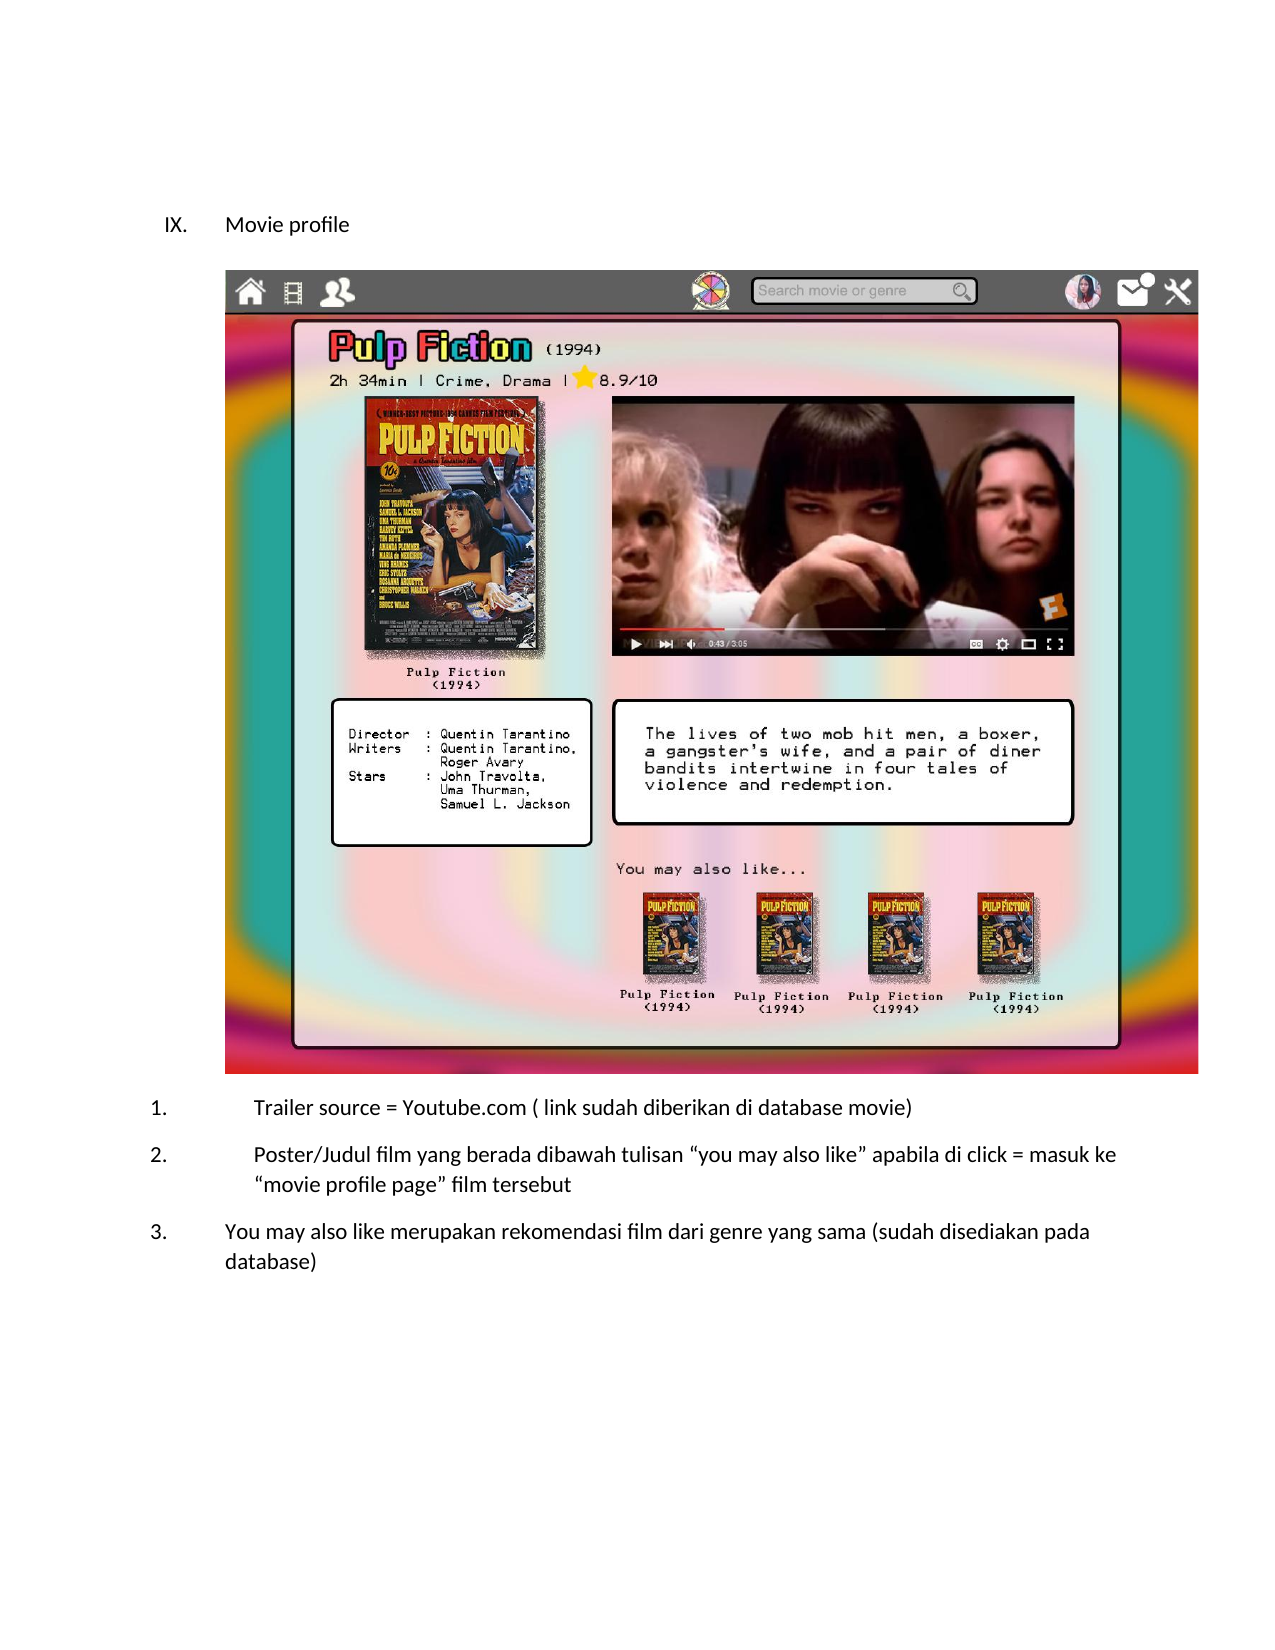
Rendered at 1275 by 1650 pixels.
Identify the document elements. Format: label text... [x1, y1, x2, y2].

list Movie profile [187, 210, 1125, 238]
text 3. You may also like merupakan rekomendasi film dari genre yang sama (sudah disediakan pada database) [150, 1217, 1125, 1275]
picture [225, 270, 1199, 1074]
text 2. Poster/Judul film yang berada dibawah tulisan “you may also like” apabila di click = masuk ke “movie profile page” film tersebut [150, 1140, 1125, 1198]
text 1. Trailer source = Youtube.com ( link sudah diberikan di database movie) [150, 1093, 1125, 1121]
